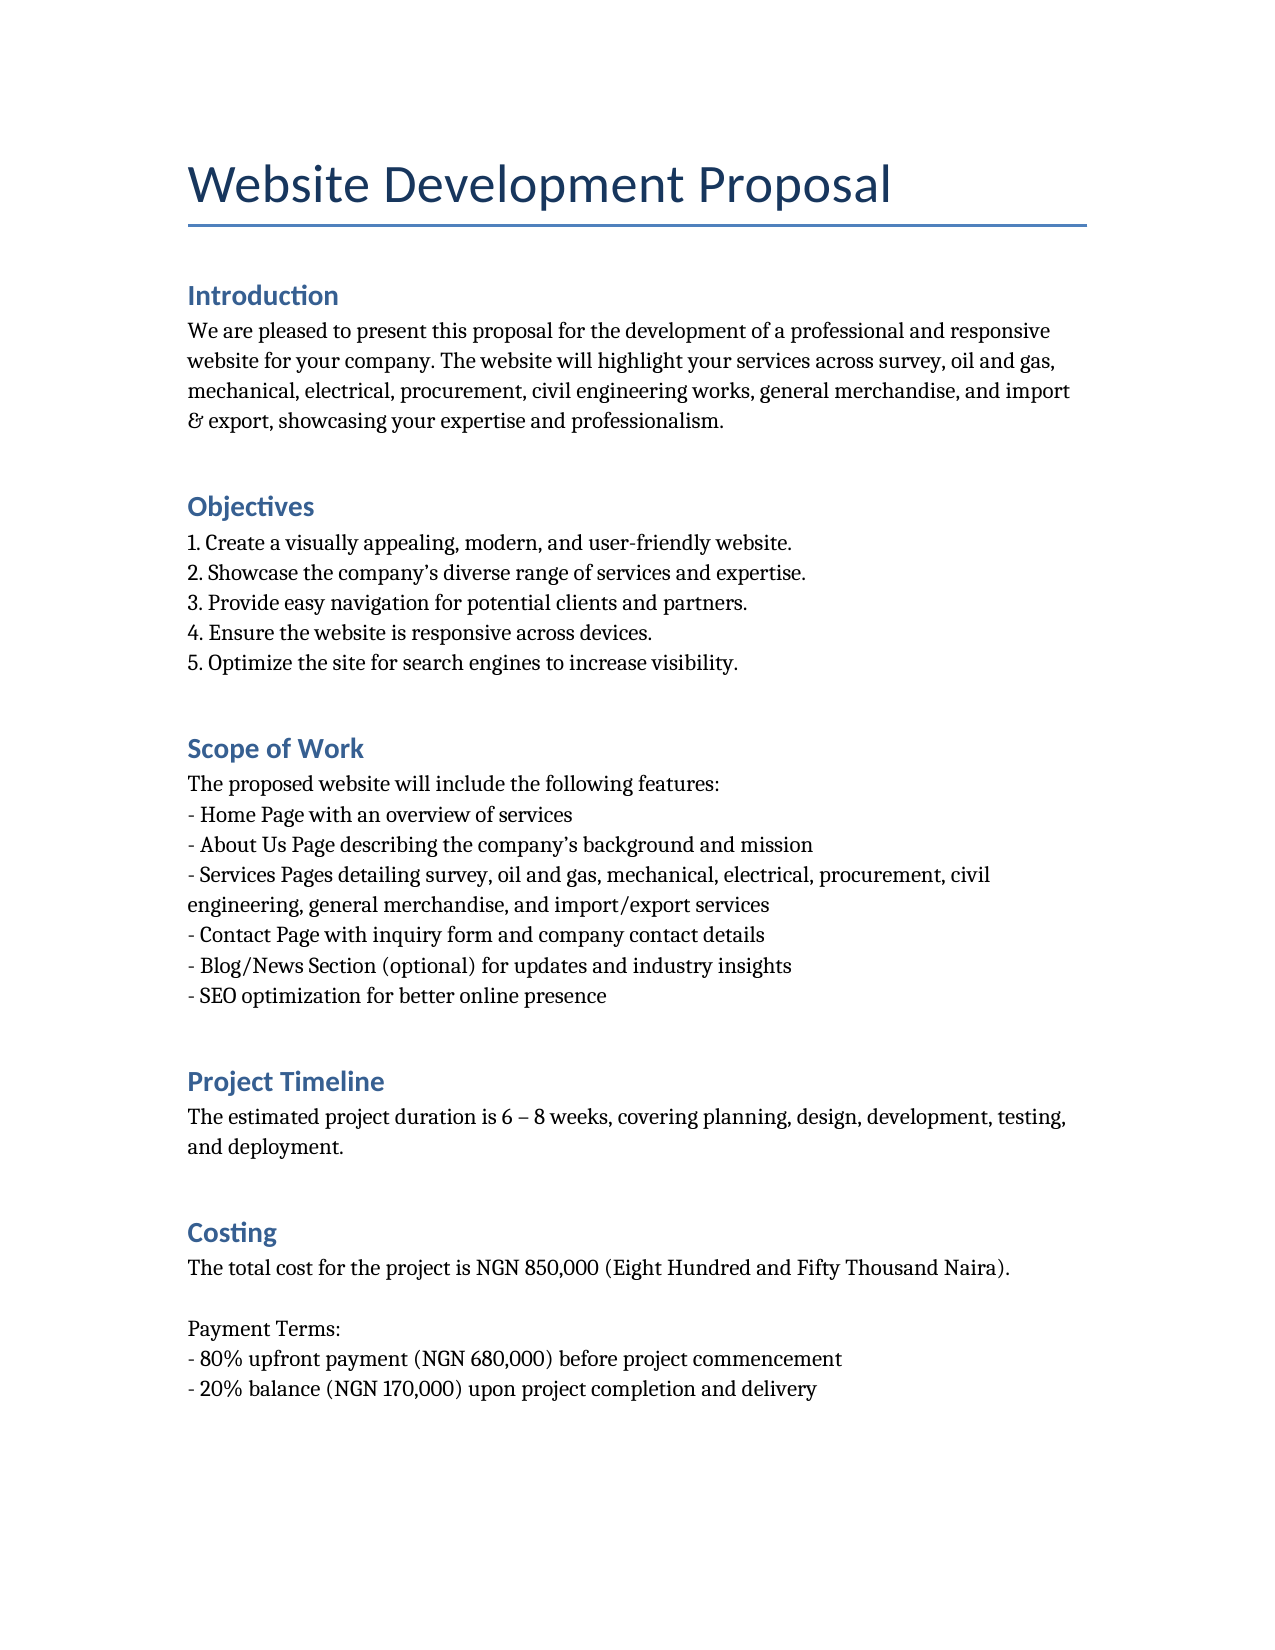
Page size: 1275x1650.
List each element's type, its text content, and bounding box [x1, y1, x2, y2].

subtitle Introduction [187, 277, 1087, 312]
text The proposed website will include the following features: - Home Page with an overview of services - About Us Page describing the company’s background and mission - Services Pages detailing survey, oil and gas, mechanical, electrical, procurement, civil engineering, general merchandise, and import/export services - Contact Page with inquiry form and company contact details - Blog/News Section (optional) for updates and industry insights - SEO optimization for better online presence [187, 771, 1087, 1009]
subtitle Scope of Work [187, 730, 1087, 766]
title Website Development Proposal [187, 150, 1087, 227]
subtitle Objectives [187, 488, 1087, 524]
subtitle Project Timeline [187, 1063, 1087, 1098]
text 1. Create a visually appealing, modern, and user-friendly website. 2. Showcase the company’s diverse range of services and expertise. 3. Provide easy navigation for potential clients and partners. 4. Ensure the website is responsive across devices. 5. Optimize the site for search engines to increase visibility. [187, 529, 1087, 676]
text We are pleased to present this proposal for the development of a professional and responsive website for your company. The website will highlight your services across survey, oil and gas, mechanical, electrical, procurement, civil engineering works, general merchandise, and import & export, showcasing your expertise and professionalism. [187, 317, 1087, 434]
text The total cost for the project is NGN 850,000 (Eight Hundred and Fifty Thousand Naira). Payment Terms: - 80% upfront payment (NGN 680,000) before project commencement - 20% balance (NGN 170,000) upon project completion and delivery [187, 1255, 1087, 1402]
text The estimated project duration is 6 – 8 weeks, covering planning, design, development, testing, and deployment. [187, 1104, 1087, 1160]
subtitle Costing [187, 1214, 1087, 1250]
